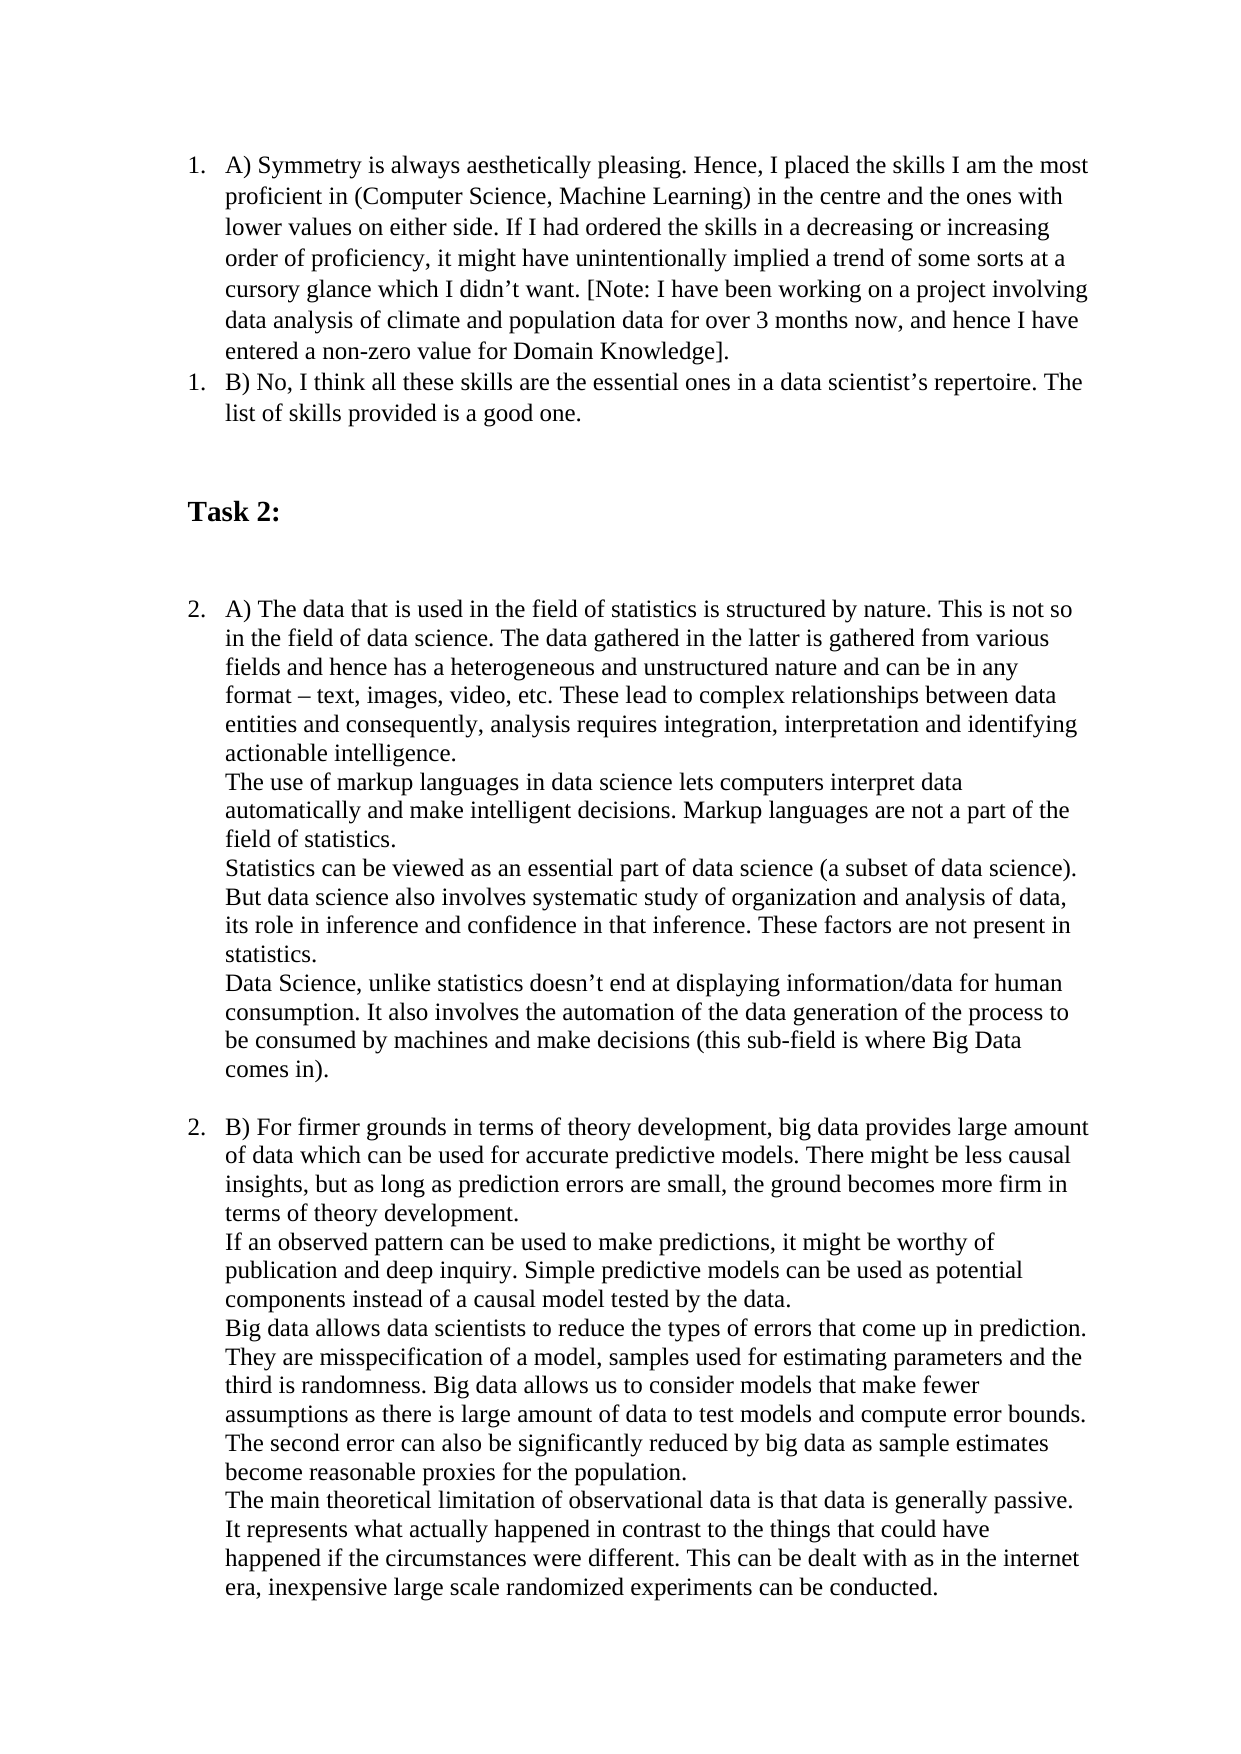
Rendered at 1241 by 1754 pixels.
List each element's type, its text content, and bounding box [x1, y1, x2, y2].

list A) Symmetry is always aesthetically pleasing. Hence, I placed the skills I am the most proficient in (Computer Science, Machine Learning) in the centre and the ones with lower values on either side. If I had ordered the skills in a decreasing or increasing order of proficiency, it might have unintentionally implied a trend of some sorts at a cursory glance which I didn’t want. [Note: I have been working on a project involving data analysis of climate and population data for over 3 months now, and hence I have entered a non-zero value for Domain Knowledge]. [187, 150, 1090, 365]
text Data Science, unlike statistics doesn’t end at displaying information/data for human consumption. It also involves the automation of the data generation of the process to be consumed by machines and make decisions (this sub-field is where Big Data comes in). [225, 968, 1090, 1083]
list B) For firmer grounds in terms of theory development, big data provides large amount of data which can be used for accurate predictive models. There might be less causal insights, but as long as prediction errors are small, the ground becomes more firm in terms of theory development. [187, 1112, 1090, 1227]
list The use of markup languages in data science lets computers interpret data automatically and make intelligent decisions. Markup languages are not a part of the field of statistics. [225, 767, 1090, 853]
list A) The data that is used in the field of statistics is structured by nature. This is not so in the field of data science. The data gathered in the latter is gathered from various fields and hence has a heterogeneous and unstructured nature and can be in any format – text, images, video, etc. These lead to complex relationships between data entities and consequently, analysis requires integration, interpretation and identifying actionable intelligence. [187, 594, 1090, 767]
text Big data allows data scientists to reduce the types of errors that come up in prediction. They are misspecification of a model, samples used for estimating parameters and the third is randomness. Big data allows us to consider models that make fewer assumptions as there is large amount of data to test models and compute error bounds. The second error can also be significantly reduced by big data as sample estimates become reasonable proxies for the population. [225, 1313, 1090, 1486]
text Task 2: [187, 494, 1090, 527]
text Statistics can be viewed as an essential part of data science (a subset of data science). But data science also involves systematic study of organization and analysis of data, its role in inference and confidence in that inference. These factors are not present in statistics. [225, 853, 1090, 968]
text If an observed pattern can be used to make predictions, it might be worthy of publication and deep inquiry. Simple predictive models can be used as potential components instead of a causal model tested by the data. [225, 1227, 1090, 1313]
text The main theoretical limitation of observational data is that data is generally passive. It represents what actually happened in contrast to the things that could have happened if the circumstances were different. This can be dealt with as in the internet era, inexpensive large scale randomized experiments can be conducted. [225, 1486, 1090, 1601]
list B) No, I think all these skills are the essential ones in a data scientist’s repertoire. The list of skills provided is a good one. [187, 367, 1090, 427]
